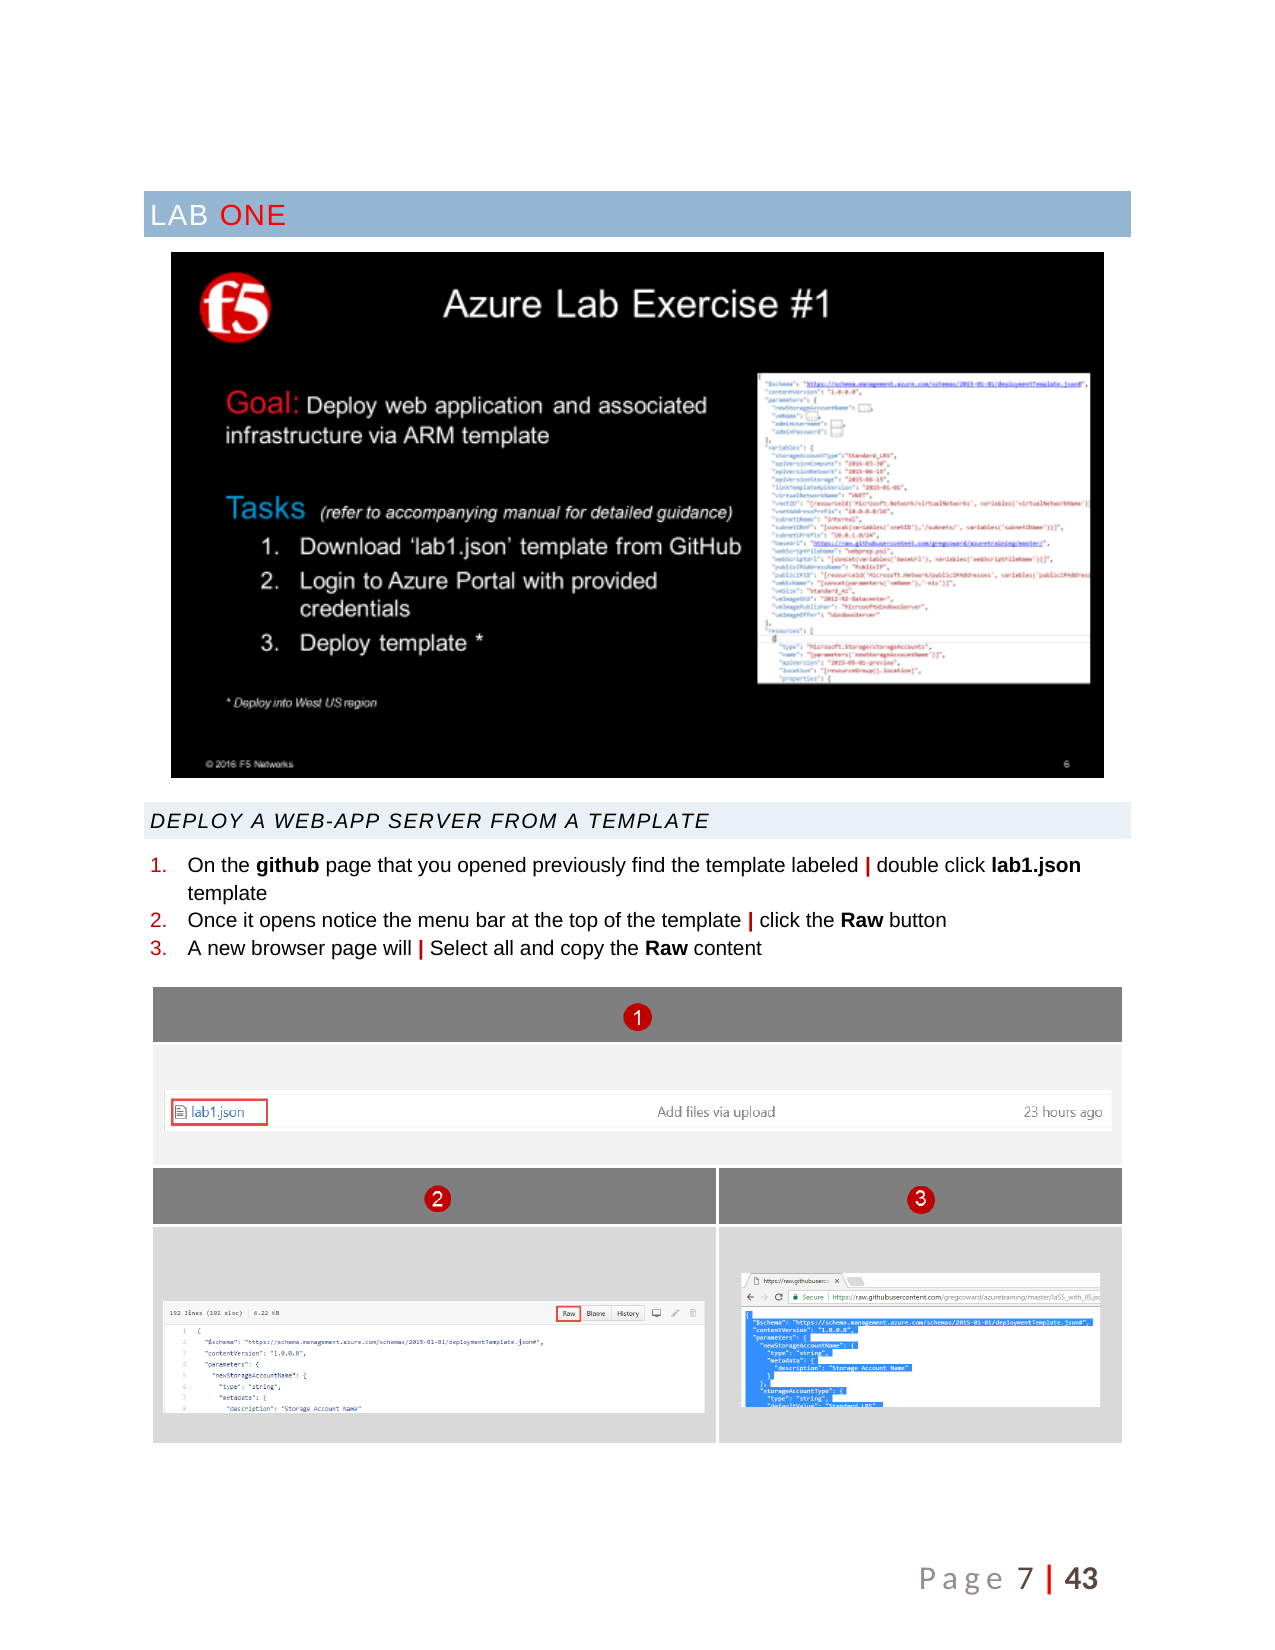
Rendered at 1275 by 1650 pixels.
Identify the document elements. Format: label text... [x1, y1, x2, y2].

picture [163, 1301, 705, 1413]
table_cell [719, 1227, 1122, 1443]
list On the github page that you opened previously find the template labeled | double click lab1.json template [150, 853, 1125, 904]
list Once it opens notice the menu bar at the top of the template | click the Raw button [150, 908, 1125, 932]
picture [414, 1178, 456, 1224]
table_cell [153, 1227, 716, 1443]
table_header [153, 987, 1122, 1042]
table_cell [153, 1168, 716, 1224]
picture [171, 252, 1104, 778]
table_cell [719, 1168, 1122, 1224]
picture [901, 1178, 940, 1224]
table_cell [153, 1045, 1122, 1165]
picture [741, 1273, 1100, 1407]
picture [163, 1090, 1112, 1131]
subtitle Lab One [150, 198, 1125, 231]
picture [618, 997, 657, 1043]
subtitle Deploy a web-app server from a template [150, 809, 1125, 833]
list A new browser page will | Select all and copy the Raw content [150, 935, 1125, 959]
